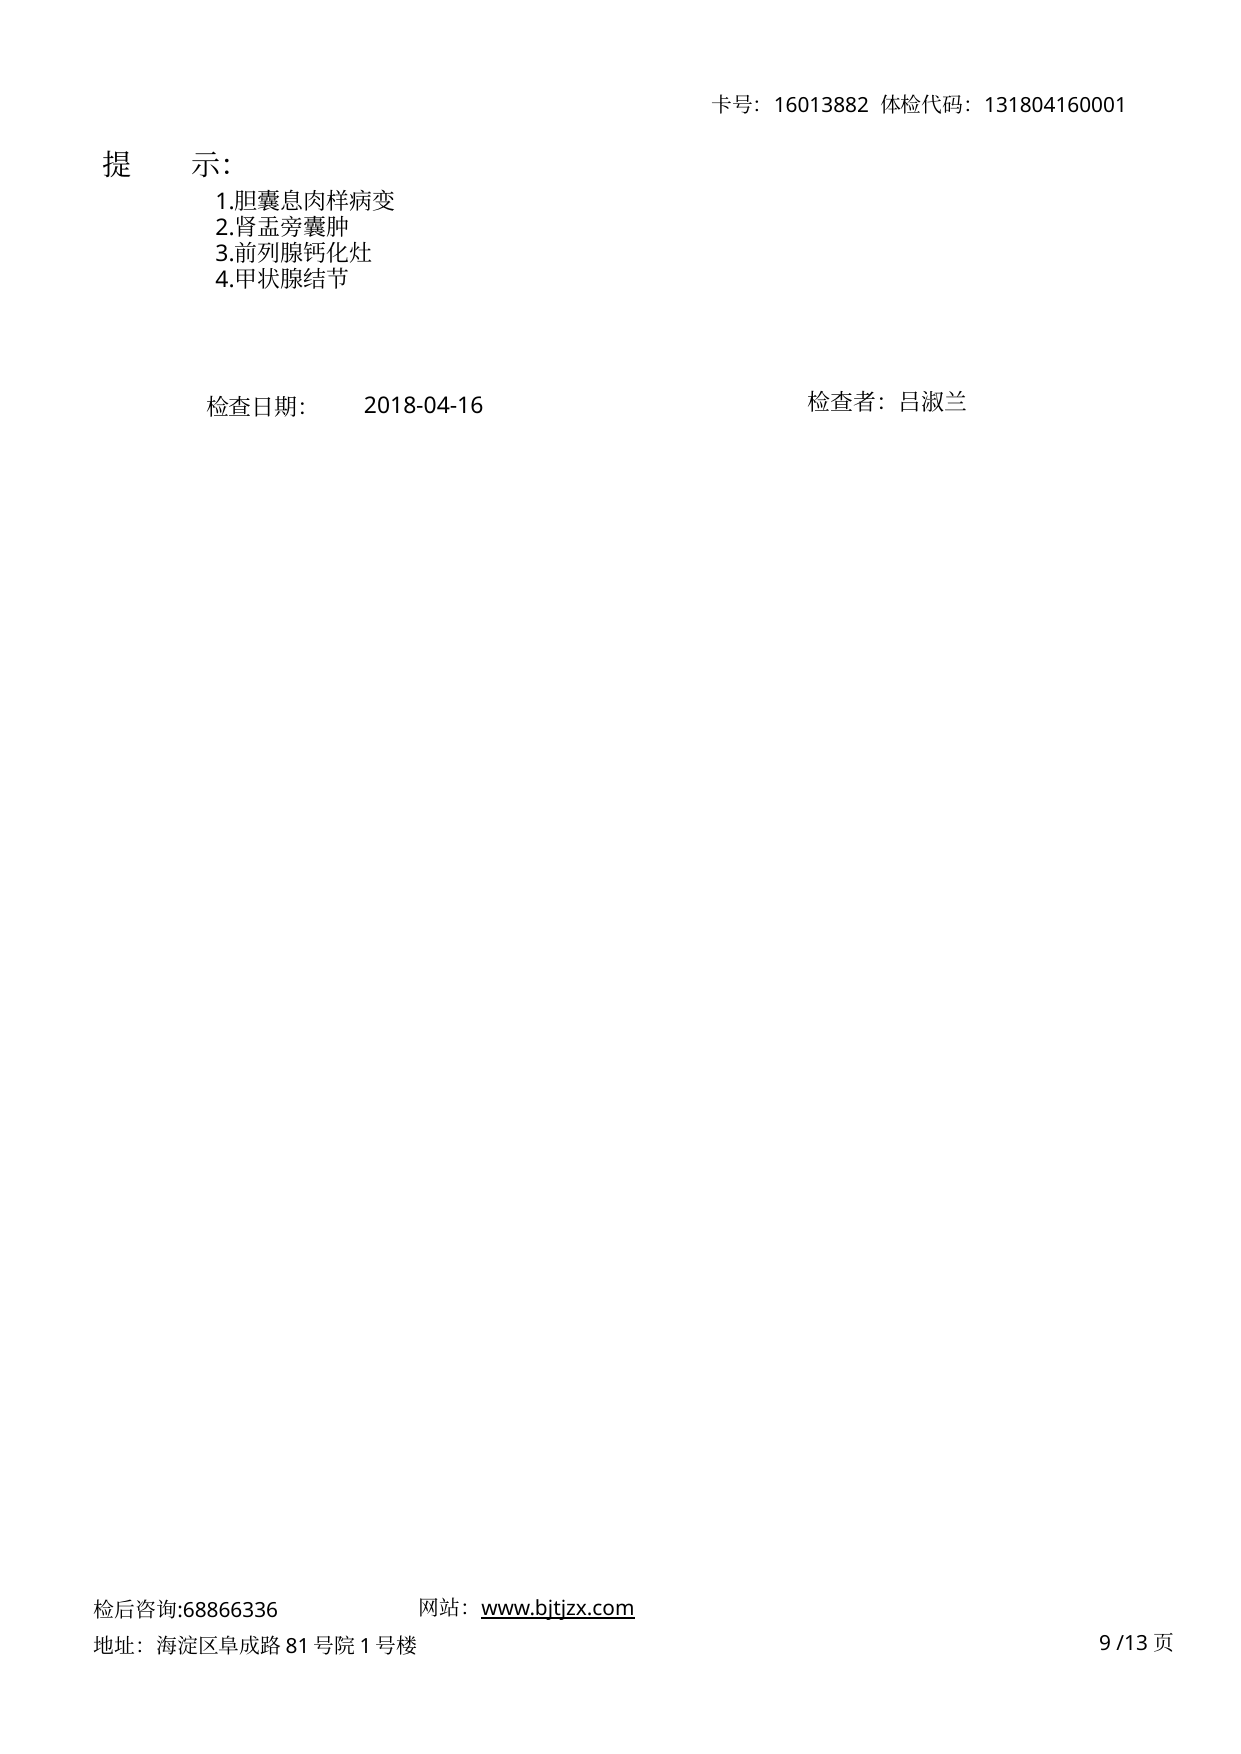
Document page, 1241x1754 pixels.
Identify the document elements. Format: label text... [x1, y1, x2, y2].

text 4.甲状腺结节 [215, 267, 411, 293]
text 3.前列腺钙化灶 [215, 240, 411, 267]
text 网站：www.bjtjzx.com [418, 1599, 660, 1619]
text 2018-04-16 [364, 395, 513, 418]
text 提 [103, 152, 176, 181]
text 卡号：16013882 体检代码：131804160001 [711, 96, 1182, 116]
text 1.胆囊息肉样病变 [215, 191, 433, 214]
text 检查者：吕淑兰 [807, 392, 1013, 415]
text 示： [191, 152, 294, 181]
text 检后咨询:68866336 [94, 1601, 303, 1622]
text 2.肾盂旁囊肿 [215, 217, 411, 240]
text 地址：海淀区阜成路81号院1号楼 [94, 1637, 444, 1658]
text 9 /13 页 [1099, 1633, 1211, 1654]
text 检查日期： [206, 397, 355, 420]
